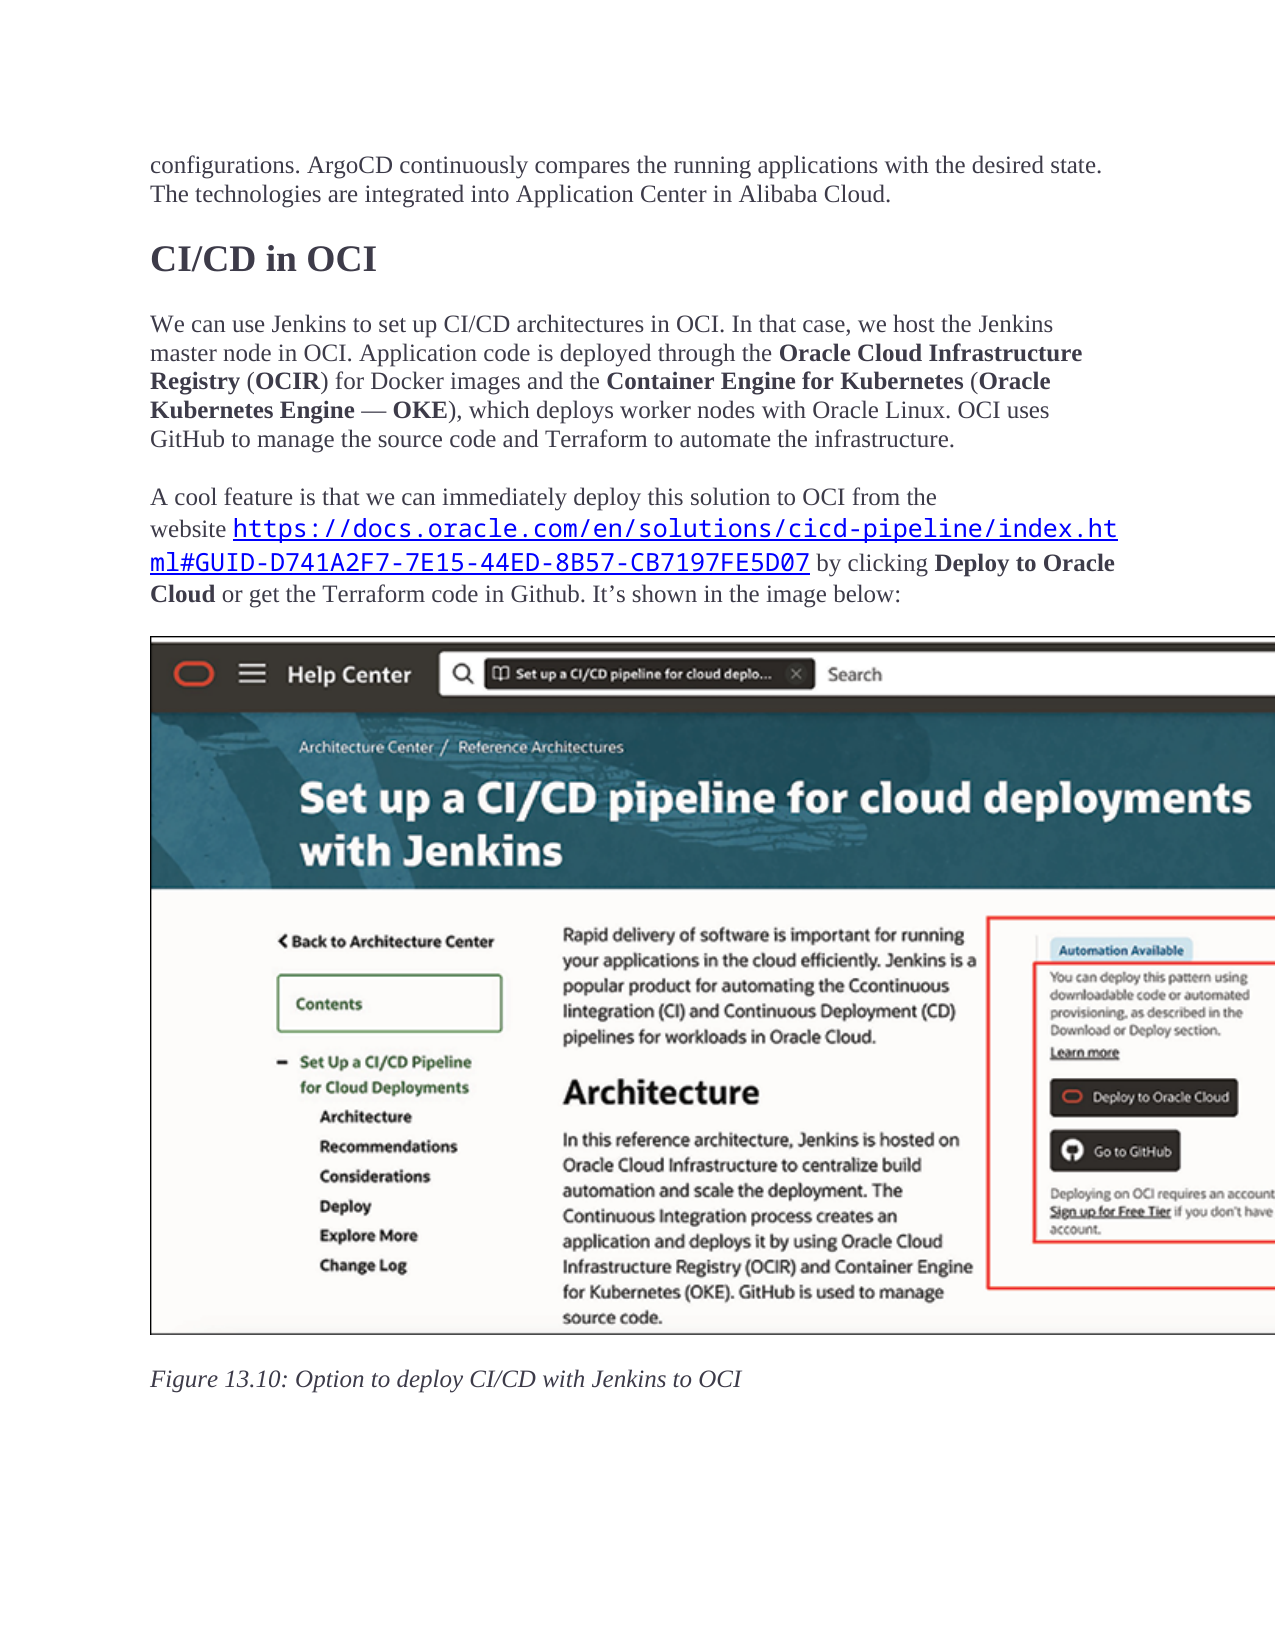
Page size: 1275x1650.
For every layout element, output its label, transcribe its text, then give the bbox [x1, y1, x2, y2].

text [150, 150, 1125, 207]
text Figure 13.10: Option to deploy CI/CD with Jenkins to OCI [150, 1364, 1125, 1393]
text CI/CD in OCI [150, 237, 1125, 280]
text We can use Jenkins to set up CI/CD architectures in OCI. In that case, we host the Jenkins master node in OCI. Application code is deployed through the Oracle Cloud Infrastructure Registry (OCIR) for Docker images and the Container Engine for Kubernetes (Oracle Kubernetes Engine — OKE), which deploys worker nodes with Oracle Linux. OCI uses GitHub to manage the source code and Terraform to automate the infrastructure. [150, 309, 1125, 453]
picture [150, 636, 1275, 1335]
text A cool feature is that we can immediately deploy this solution to OCI from the website https://docs.oracle.com/en/solutions/cicd-pipeline/index.html#GUID-D741A2F7-7E15-44ED-8B57-CB7197FE5D07 by clicking Deploy to Oracle Cloud or get the Terraform code in Github. It’s shown in the image below: [150, 482, 1125, 607]
